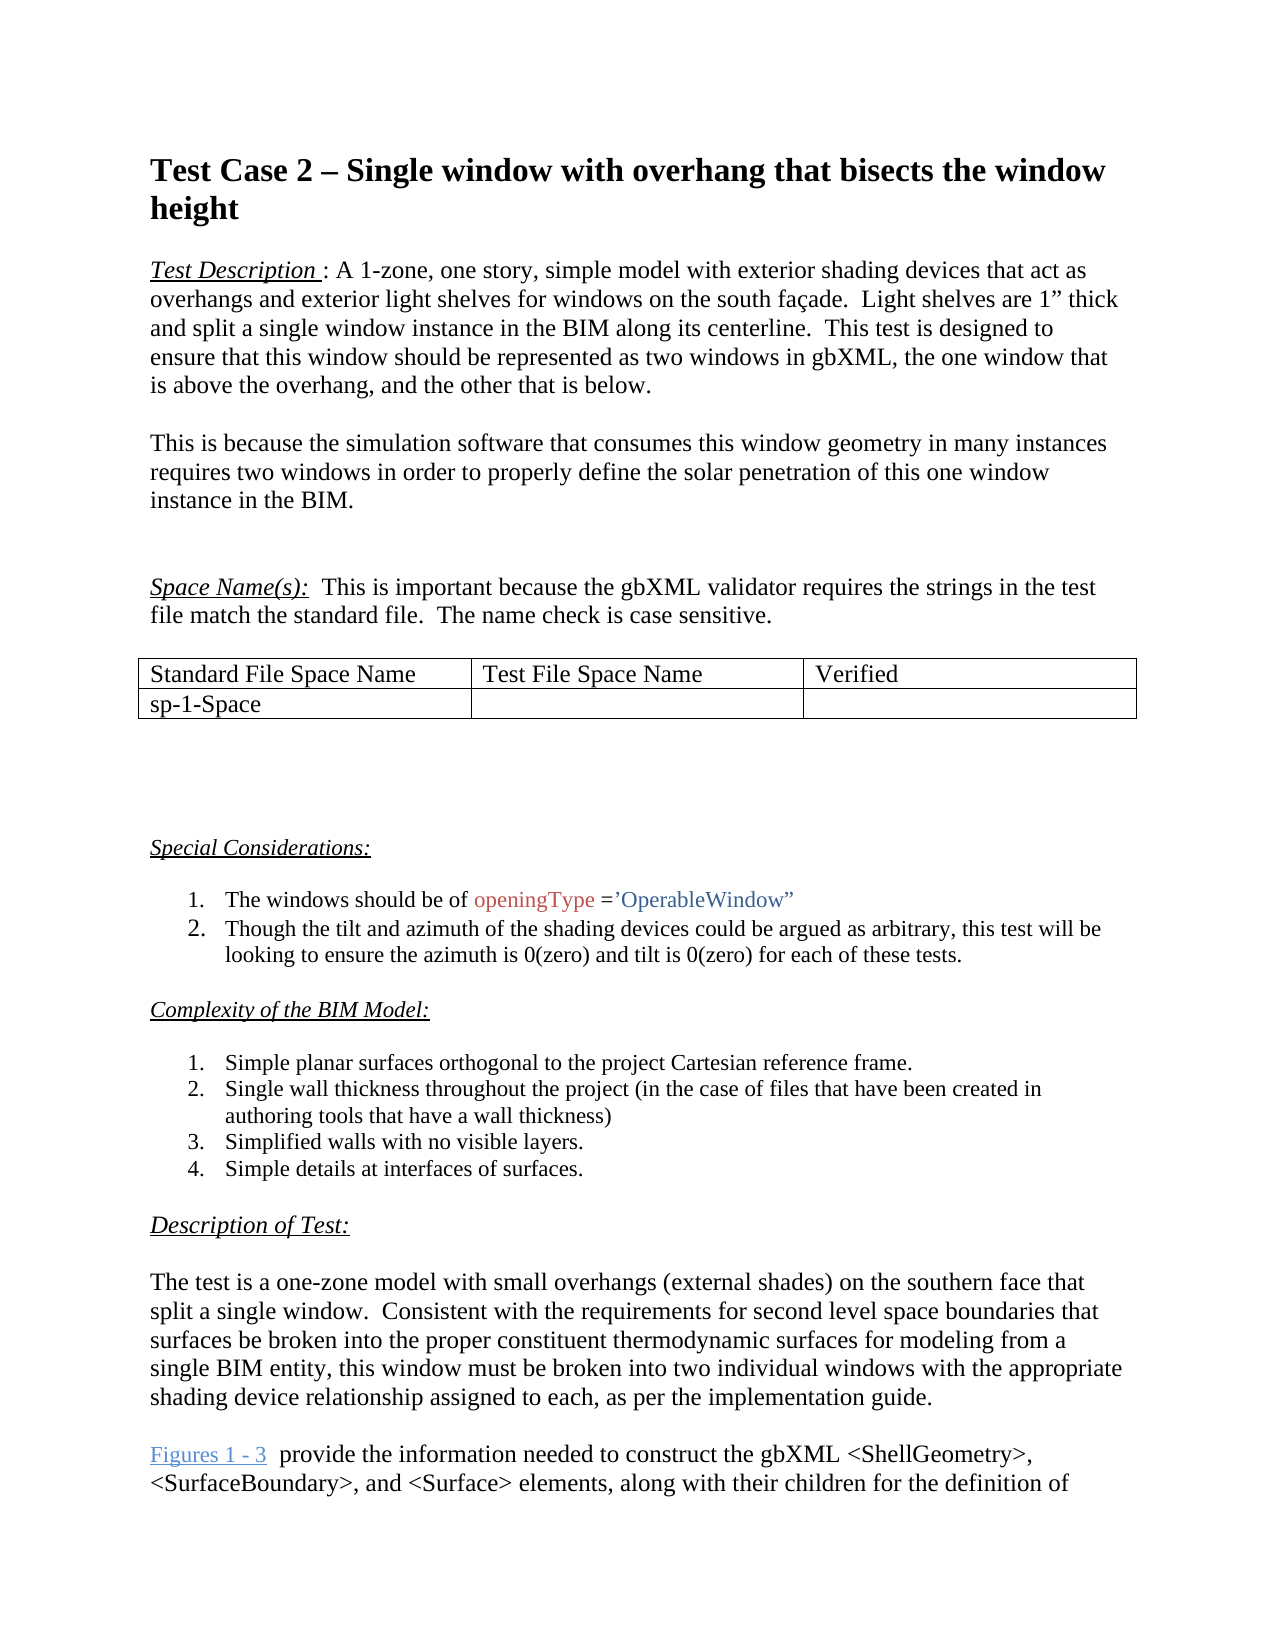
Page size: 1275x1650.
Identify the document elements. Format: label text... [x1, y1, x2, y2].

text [150, 1439, 1125, 1496]
text Description of Test: [150, 1210, 1125, 1238]
table_header Standard File Space Name [139, 659, 471, 688]
list The windows should be of openingType =’OperableWindow” [187, 886, 1125, 913]
text This is because the simulation software that consumes this window geometry in many instances requires two windows in order to properly define the solar penetration of this one window instance in the BIM. [150, 428, 1125, 514]
text Test Description : A 1-zone, one story, simple model with exterior shading devices that act as overhangs and exterior light shelves for windows on the south façade. Light shelves are 1” thick and split a single window instance in the BIM along its centerline. This test is designed to ensure that this window should be represented as two windows in gbXML, the one window that is above the overhang, and the other that is below. [150, 255, 1125, 399]
table_cell [804, 689, 1136, 717]
list Simple planar surfaces orthogonal to the project Cartesian reference frame. [187, 1049, 1125, 1076]
list Simplified walls with no visible layers. [187, 1128, 1125, 1154]
table_cell sp-1-Space [139, 689, 471, 717]
list Single wall thickness throughout the project (in the case of files that have been created in authoring tools that have a wall thickness) [187, 1076, 1125, 1128]
list Though the tilt and azimuth of the shading devices could be argued as arbitrary, this test will be looking to ensure the azimuth is 0(zero) and tilt is 0(zero) for each of these tests. [187, 913, 1125, 968]
text Test Case 2 – Single window with overhang that bisects the window height [150, 150, 1125, 227]
text Complexity of the BIM Model: [150, 996, 1125, 1023]
table_cell [472, 689, 803, 717]
table_header Verified [804, 659, 1136, 688]
table_header Test File Space Name [472, 659, 803, 688]
list Simple details at interfaces of surfaces. [187, 1154, 1125, 1181]
text The test is a one-zone model with small overhangs (external shades) on the southern face that split a single window. Consistent with the requirements for second level space boundaries that surfaces be broken into the proper constituent thermodynamic surfaces for modeling from a single BIM entity, this window must be broken into two individual windows with the appropriate shading device relationship assigned to each, as per the implementation guide. [150, 1267, 1125, 1411]
text Special Considerations: [150, 833, 1125, 860]
text Space Name(s): This is important because the gbXML validator requires the strings in the test file match the standard file. The name check is case sensitive. [150, 572, 1125, 629]
